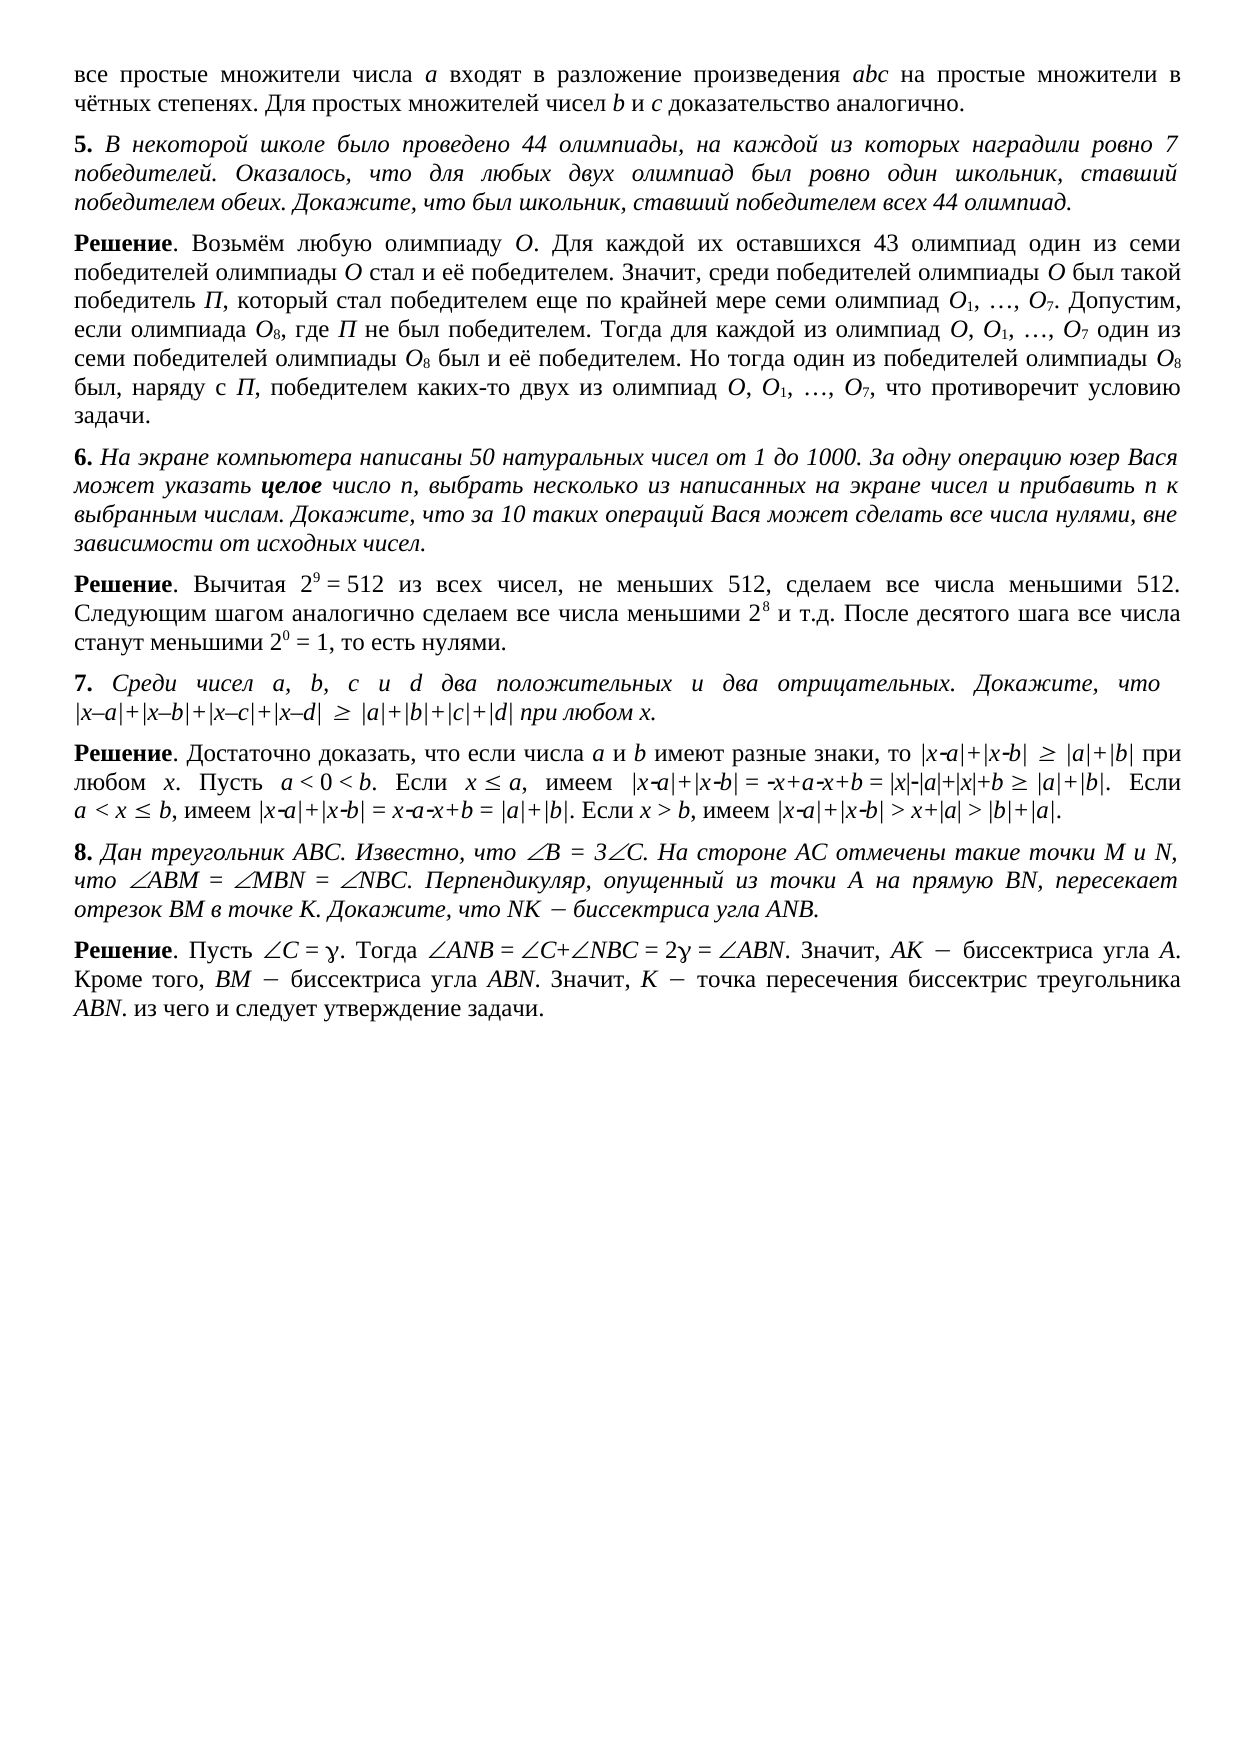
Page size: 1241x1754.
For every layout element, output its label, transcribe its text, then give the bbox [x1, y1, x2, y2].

text Решение. Вычитая 29 = 512 из всех чисел, не меньших 512, сделаем все числа меньшими 512. Следующим шагом аналогично сделаем все числа меньшими 28 и т.д. После десятого шага все числа станут меньшими 20 = 1, то есть нулями. [74, 569, 1181, 655]
text 5. В некоторой школе было проведено 44 олимпиады, на каждой из которых наградили ровно 7 победителей. Оказалось, что для любых двух олимпиад был ровно один школьник, ставший победителем обеих. Докажите, что был школьник, ставший победителем всех 44 олимпиад. [74, 129, 1181, 215]
text 7. Среди чисел a, b, c и d два положительных и два отрицательных. Докажите, что |x–a|+|x–b|+|x–c|+|x–d| |a|+|b|+|c|+|d| при любом x. [74, 668, 1181, 725]
text 8. Дан треугольник ABC. Известно, что B = 3C. На стороне AC отмечены такие точки M и N, что ABM = MBN = NBC. Перпендикуляр, опущенный из точки A на прямую BN, пересекает отрезок BM в точке K. Докажите, что NK биссектриса угла ANB. [74, 837, 1181, 923]
text Решение. Достаточно доказать, что если числа a и b имеют разные знаки, то |xa|+|xb| |a|+|b| при любом x. Пусть a < 0 < b. Если x a, имеем |xa|+|xb| = x+ax+b = |x||a|+|x|+b |a|+|b|. Если a < x b, имеем |xa|+|xb| = xax+b = |a|+|b|. Если x > b, имеем |xa|+|xb| > x+|a| > |b|+|a|. [74, 738, 1181, 824]
text Решение. Возьмём любую олимпиаду O. Для каждой их оставшихся 43 олимпиад один из семи победителей олимпиады O стал и её победителем. Значит, среди победителей олимпиады O был такой победитель П, который стал победителем еще по крайней мере семи олимпиад O1, …, O7. Допустим, если олимпиада O8, где П не был победителем. Тогда для каждой из олимпиад O, O1, …, O7 один из семи победителей олимпиады O8 был и её победителем. Но тогда один из победителей олимпиады O8 был, наряду с П, победителем каких-то двух из олимпиад O, O1, …, O7, что противоречит условию задачи. [74, 228, 1181, 429]
text Решение. Пусть C = . Тогда ANB = C+NBC = 2 = ABN. Значит, AK биссектриса угла A. Кроме того, BM биссектриса угла ABN. Значит, K точка пересечения биссектрис треугольника ABN. из чего и следует утверждение задачи. [74, 935, 1181, 1022]
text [74, 59, 1181, 117]
text 6. На экране компьютера написаны 50 натуральных чисел от 1 до 1000. За одну операцию юзер Вася может указать целое число n, выбрать несколько из написанных на экране чисел и прибавить n к выбранным числам. Докажите, что за 10 таких операций Вася может сделать все числа нулями, вне зависимости от исходных чисел. [74, 442, 1181, 557]
